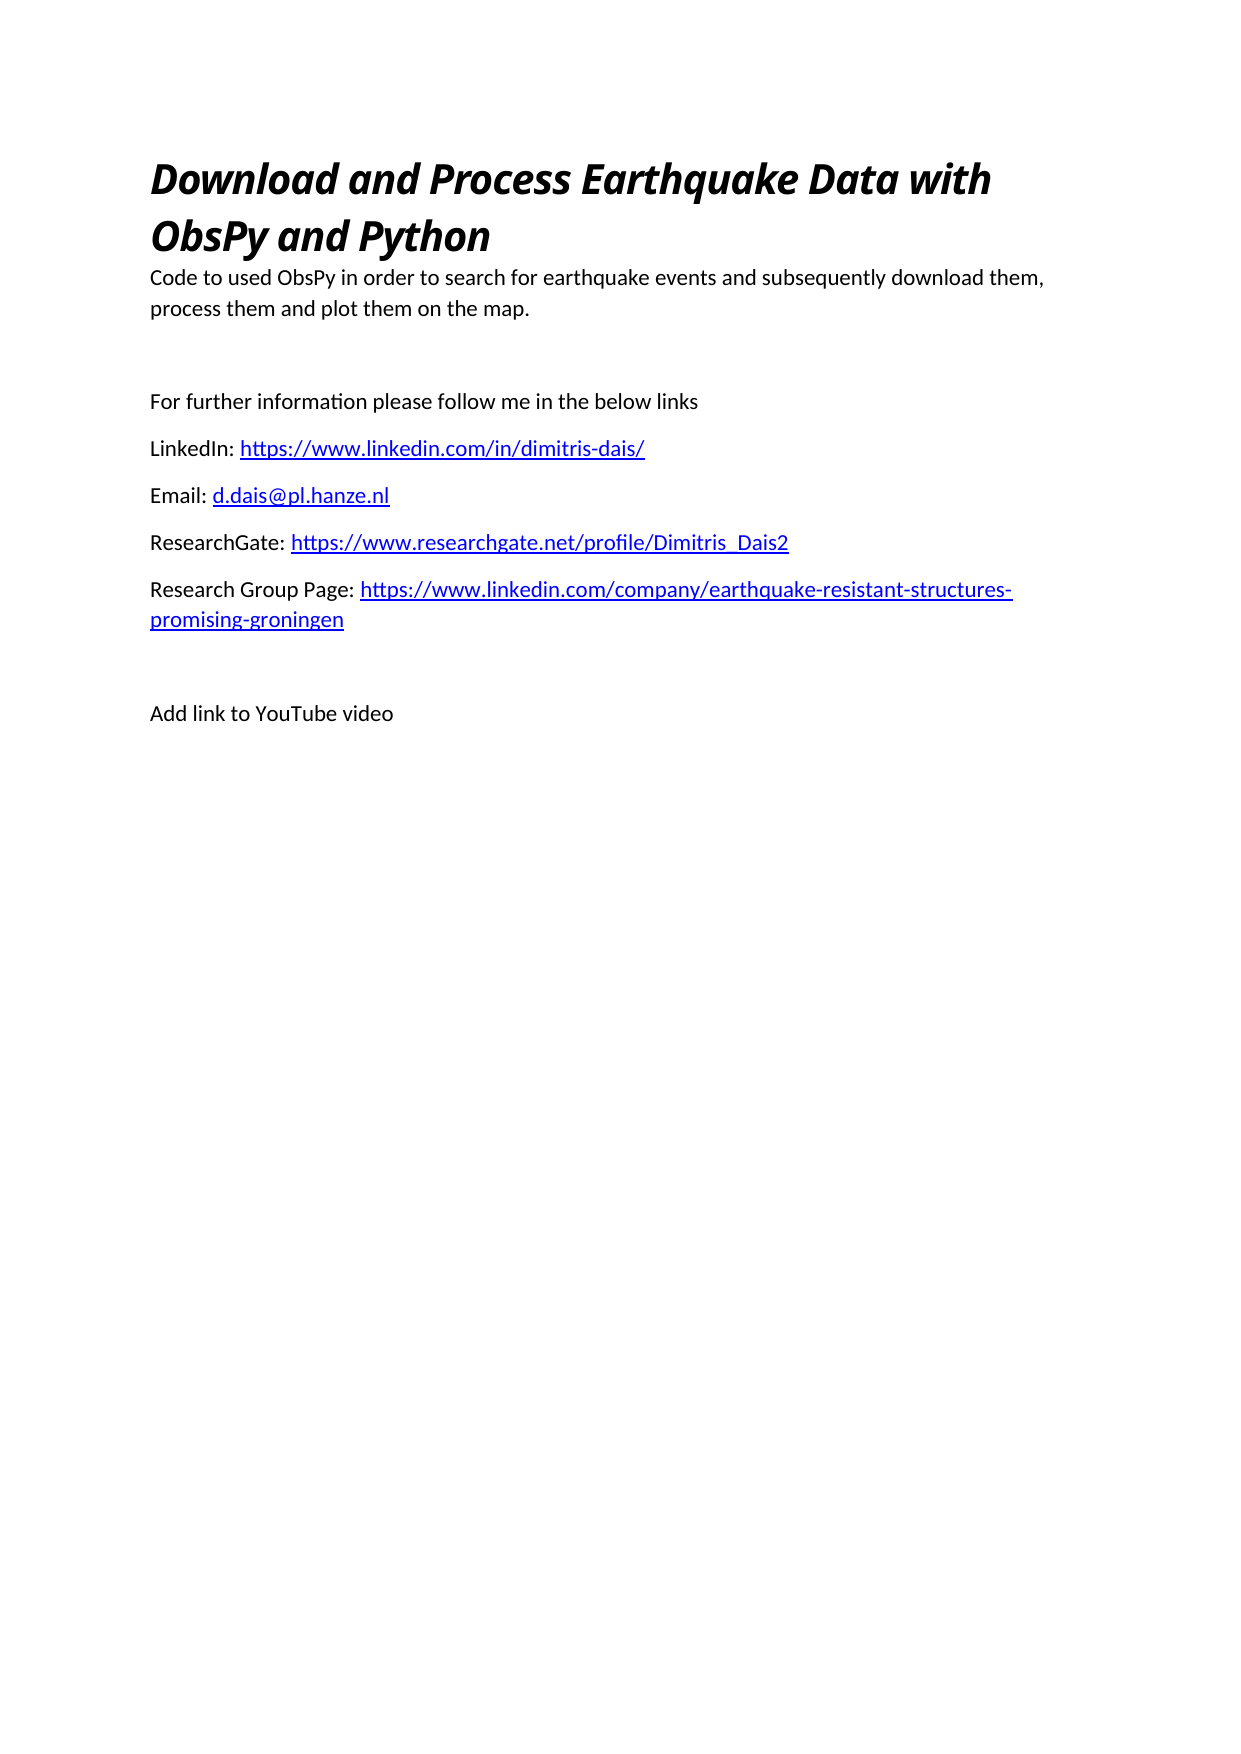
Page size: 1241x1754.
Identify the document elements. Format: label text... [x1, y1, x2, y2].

text Research Group Page: https://www.linkedin.com/company/earthquake-resistant-structures-promising-groningen [150, 575, 1090, 633]
text Code to used ObsPy in order to search for earthquake events and subsequently download them, process them and plot them on the map. [150, 263, 1090, 322]
text ResearchGate: https://www.researchgate.net/profile/Dimitris_Dais2 [150, 528, 1090, 556]
text LinkedIn: https://www.linkedin.com/in/dimitris-dais/ [150, 434, 1090, 462]
text Email: d.dais@pl.hanze.nl [150, 481, 1090, 509]
title Download and Process Earthquake Data with ObsPy and Python [150, 150, 1090, 263]
text Add link to YouTube video [150, 699, 1090, 727]
text For further information please follow me in the below links [150, 387, 1090, 416]
